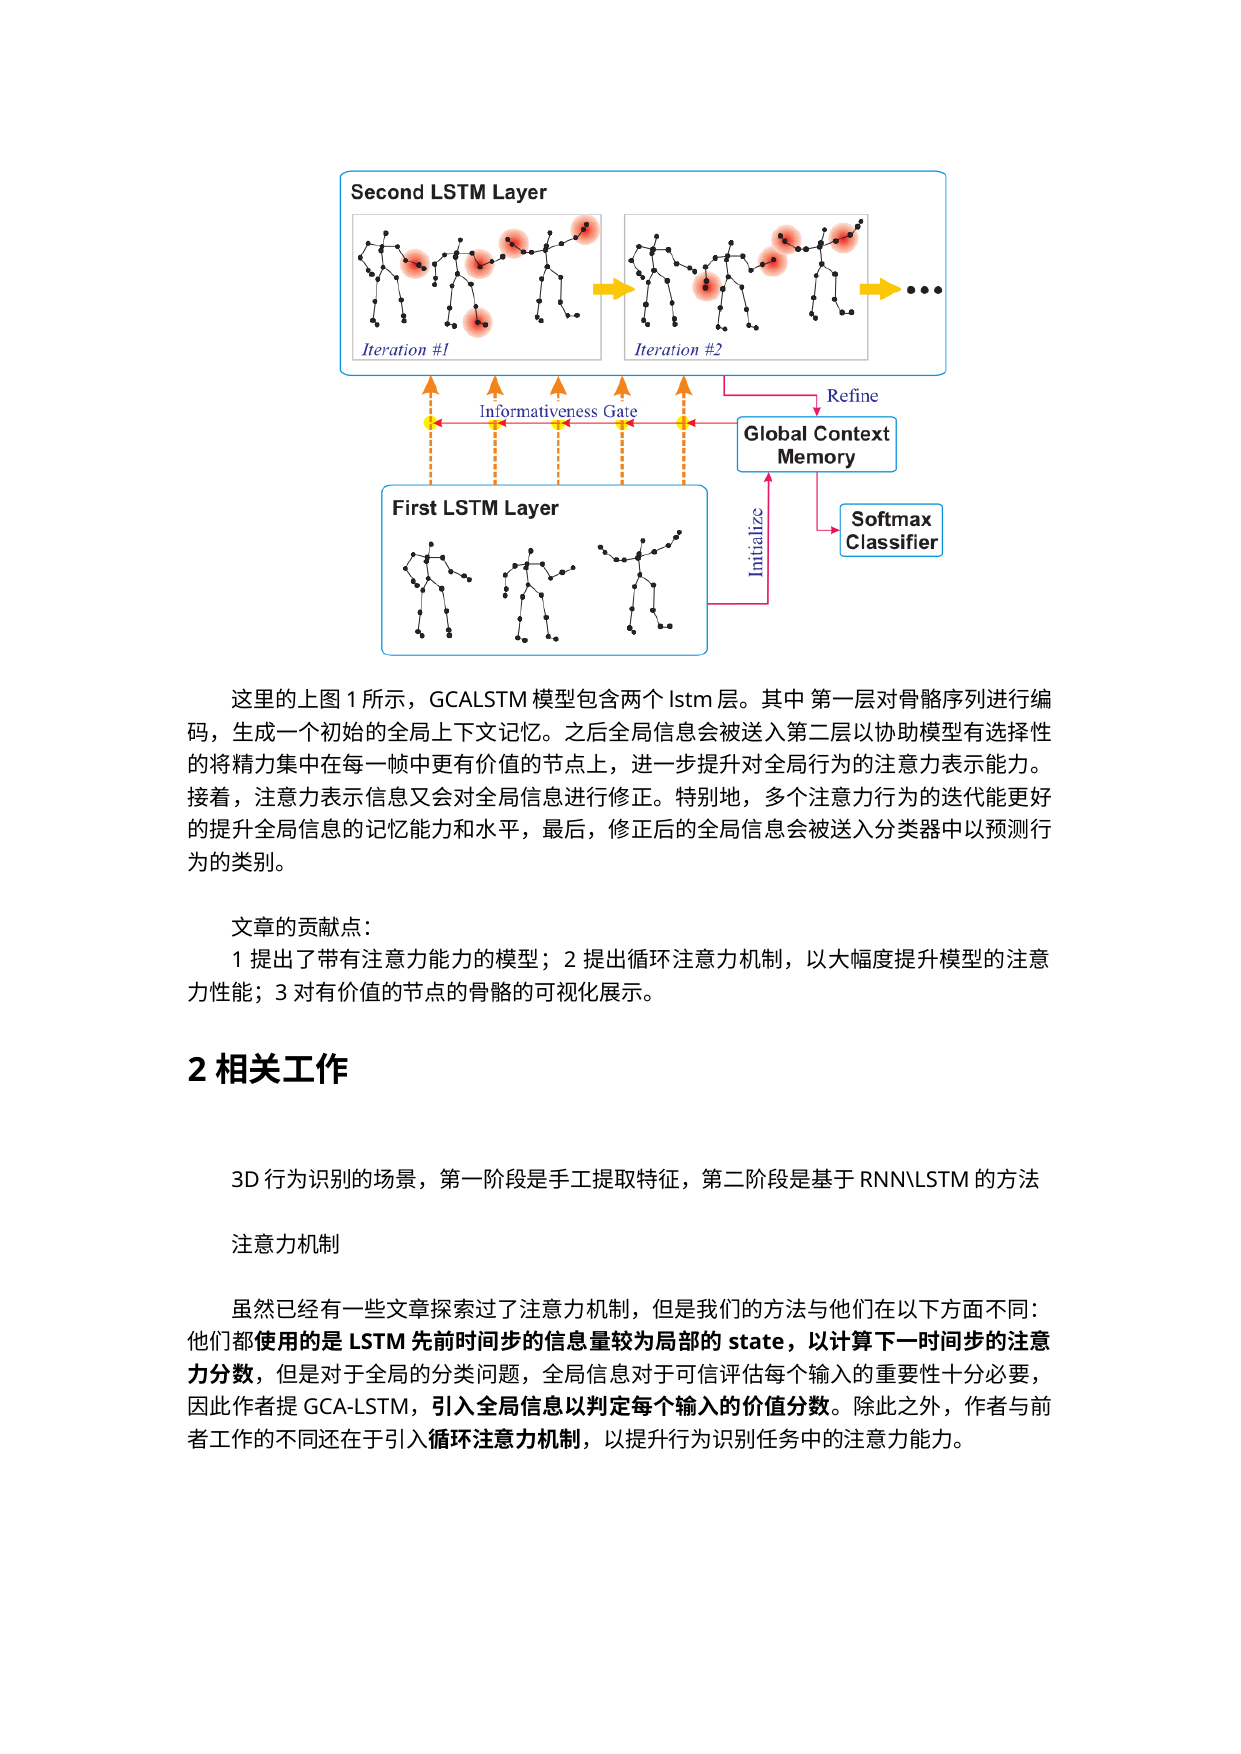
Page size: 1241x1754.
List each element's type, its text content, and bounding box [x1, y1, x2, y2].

subtitle 2 相关工作 [187, 1034, 1053, 1099]
text 虽然已经有一些文章探索过了注意力机制，但是我们的方法与他们在以下方面不同：他们都使用的是LSTM先前时间步的信息量较为局部的state，以计算下一时间步的注意力分数，但是对于全局的分类问题，全局信息对于可信评估每个输入的重要性十分必要，因此作者提GCA-LSTM，引入全局信息以判定每个输入的价值分数。除此之外，作者与前者工作的不同还在于引入循环注意力机制，以提升行为识别任务中的注意力能力。 [187, 1291, 1053, 1454]
text 注意力机制 [187, 1226, 1053, 1259]
text 3D行为识别的场景，第一阶段是手工提取特征，第二阶段是基于RNN\LSTM的方法 [187, 1161, 1053, 1194]
picture [323, 162, 961, 662]
text 文章的贡献点： [187, 909, 1053, 942]
text 1 提出了带有注意力能力的模型；2 提出循环注意力机制，以大幅度提升模型的注意力性能；3 对有价值的节点的骨骼的可视化展示。 [187, 942, 1053, 1007]
text 这里的上图1所示，GCALSTM模型包含两个lstm层。其中 第一层对骨骼序列进行编码，生成一个初始的全局上下文记忆。之后全局信息会被送入第二层以协助模型有选择性的将精力集中在每一帧中更有价值的节点上，进一步提升对全局行为的注意力表示能力。接着，注意力表示信息又会对全局信息进行修正。特别地，多个注意力行为的迭代能更好的提升全局信息的记忆能力和水平，最后，修正后的全局信息会被送入分类器中以预测行为的类别。 [187, 682, 1053, 877]
